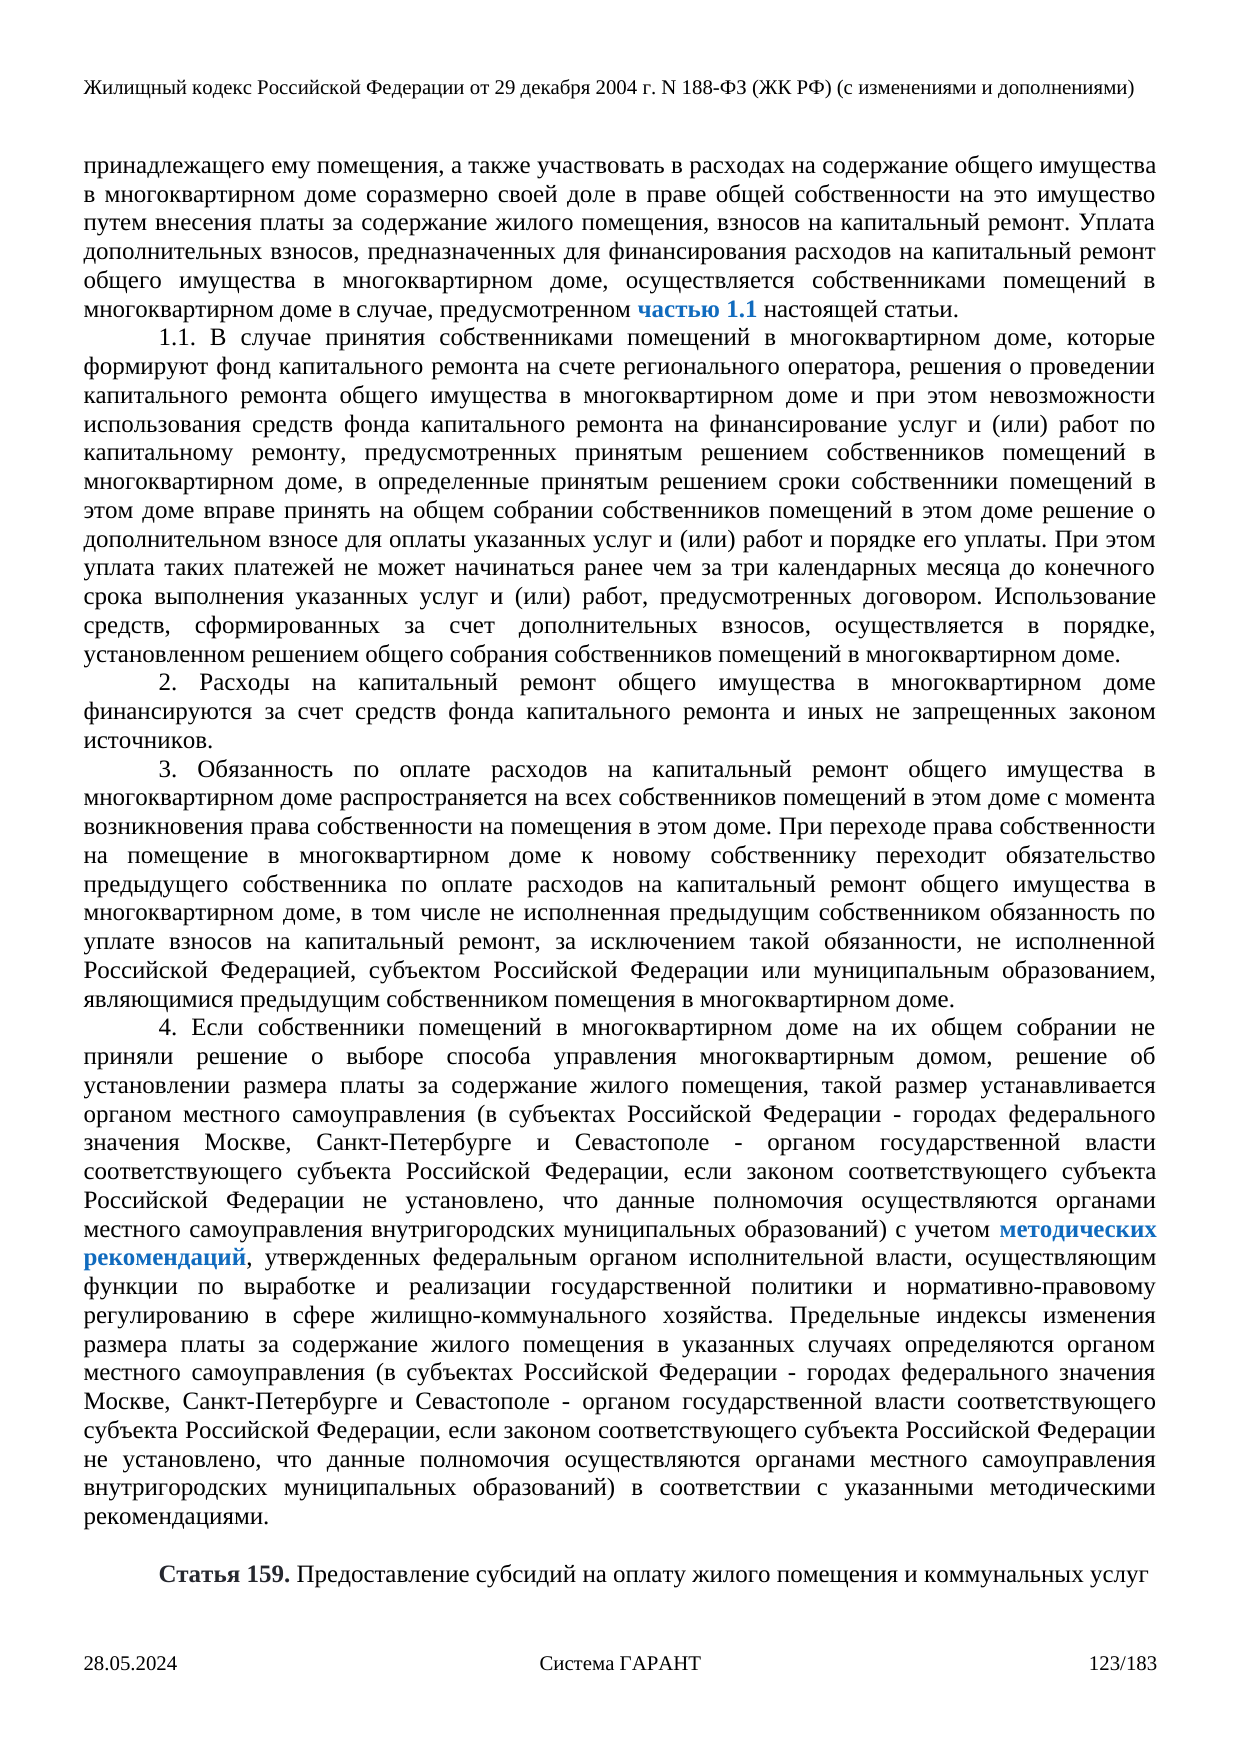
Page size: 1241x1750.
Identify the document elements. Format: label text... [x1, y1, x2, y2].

text 4. Если собственники помещений в многоквартирном доме на их общем собрании не приняли решение о выборе способа управления многоквартирным домом, решение об установлении размера платы за содержание жилого помещения, такой размер устанавливается органом местного самоуправления (в субъектах Российской Федерации - городах федерального значения Москве, Санкт-Петербурге и Севастополе - органом государственной власти соответствующего субъекта Российской Федерации, если законом соответствующего субъекта Российской Федерации не установлено, что данные полномочия осуществляются органами местного самоуправления внутригородских муниципальных образований) с учетом методических рекомендаций, утвержденных федеральным органом исполнительной власти, осуществляющим функции по выработке и реализации государственной политики и нормативно-правовому регулированию в сфере жилищно-коммунального хозяйства. Предельные индексы изменения размера платы за содержание жилого помещения в указанных случаях определяются органом местного самоуправления (в субъектах Российской Федерации - городах федерального значения Москве, Санкт-Петербурге и Севастополе - органом государственной власти соответствующего субъекта Российской Федерации, если законом соответствующего субъекта Российской Федерации не установлено, что данные полномочия осуществляются органами местного самоуправления внутригородских муниципальных образований) в соответствии с указанными методическими рекомендациями. [83, 1012, 1157, 1530]
text 1.1. В случае принятия собственниками помещений в многоквартирном доме, которые формируют фонд капитального ремонта на счете регионального оператора, решения о проведении капитального ремонта общего имущества в многоквартирном доме и при этом невозможности использования средств фонда капитального ремонта на финансирование услуг и (или) работ по капитальному ремонту, предусмотренных принятым решением собственников помещений в многоквартирном доме, в определенные принятым решением сроки собственники помещений в этом доме вправе принять на общем собрании собственников помещений в этом доме решение о дополнительном взносе для оплаты указанных услуг и (или) работ и порядке его уплаты. При этом уплата таких платежей не может начинаться ранее чем за три календарных месяца до конечного срока выполнения указанных услуг и (или) работ, предусмотренных договором. Использование средств, сформированных за счет дополнительных взносов, осуществляется в порядке, установленном решением общего собрания собственников помещений в многоквартирном доме. [83, 322, 1157, 667]
text Статья 159. Предоставление субсидий на оплату жилого помещения и коммунальных услуг [158, 1559, 1157, 1587]
text 2. Расходы на капитальный ремонт общего имущества в многоквартирном доме финансируются за счет средств фонда капитального ремонта и иных не запрещенных законом источников. [83, 667, 1157, 754]
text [83, 150, 1157, 322]
text 3. Обязанность по оплате расходов на капитальный ремонт общего имущества в многоквартирном доме распространяется на всех собственников помещений в этом доме с момента возникновения права собственности на помещения в этом доме. При переходе права собственности на помещение в многоквартирном доме к новому собственнику переходит обязательство предыдущего собственника по оплате расходов на капитальный ремонт общего имущества в многоквартирном доме, в том числе не исполненная предыдущим собственником обязанность по уплате взносов на капитальный ремонт, за исключением такой обязанности, не исполненной Российской Федерацией, субъектом Российской Федерации или муниципальным образованием, являющимися предыдущим собственником помещения в многоквартирном доме. [83, 754, 1157, 1012]
